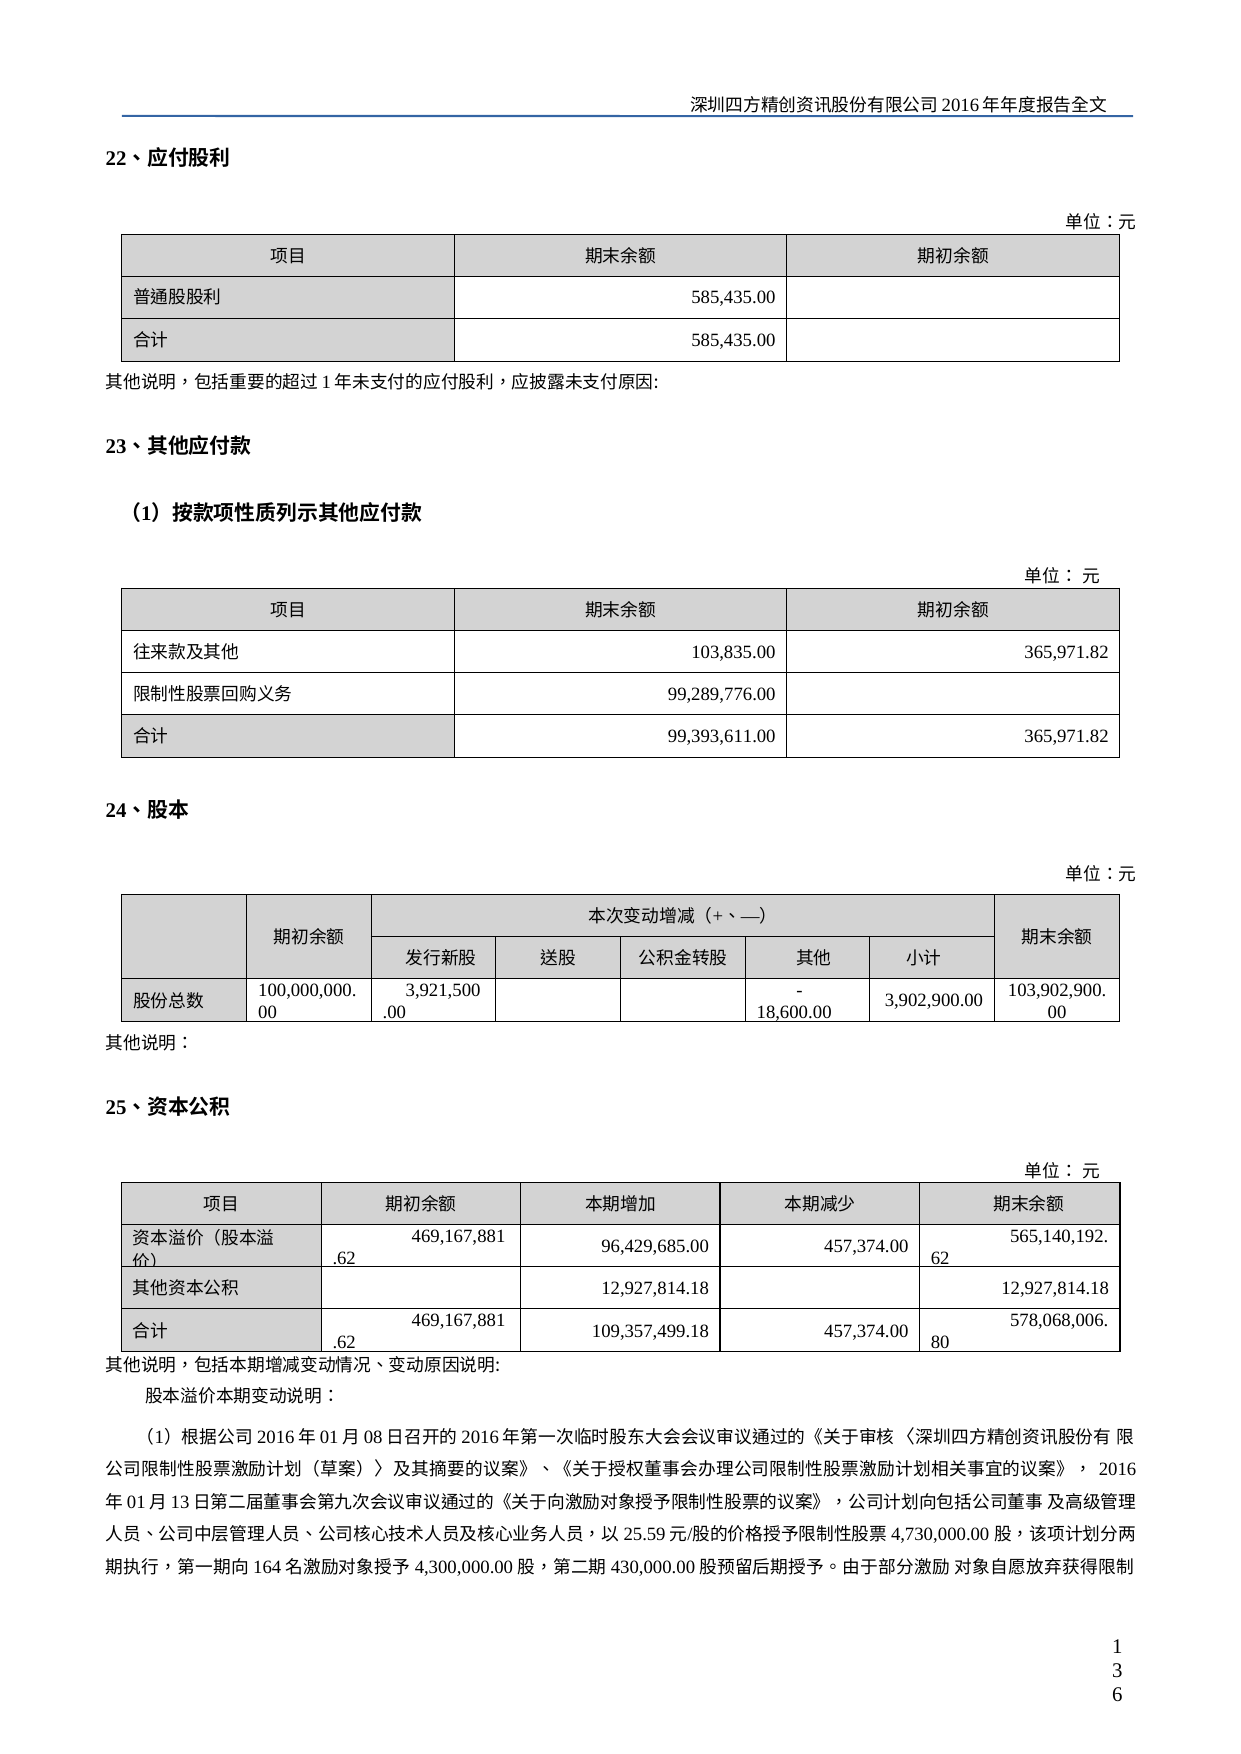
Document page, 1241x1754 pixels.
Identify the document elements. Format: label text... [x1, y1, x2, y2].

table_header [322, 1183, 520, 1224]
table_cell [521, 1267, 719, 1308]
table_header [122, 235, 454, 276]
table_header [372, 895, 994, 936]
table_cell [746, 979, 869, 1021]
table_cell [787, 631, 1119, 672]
text 24、股本 [105, 795, 1136, 824]
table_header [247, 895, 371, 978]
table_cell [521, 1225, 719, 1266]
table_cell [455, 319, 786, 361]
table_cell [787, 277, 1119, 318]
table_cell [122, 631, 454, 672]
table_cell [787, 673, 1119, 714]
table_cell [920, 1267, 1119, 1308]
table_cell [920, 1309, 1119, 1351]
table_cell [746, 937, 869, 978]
text 其他说明，包括重要的超过1年未支付的应付股利，应披露未支付原因: [105, 370, 1136, 394]
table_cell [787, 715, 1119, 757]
text 股本溢价本期变动说明： [105, 1376, 1136, 1409]
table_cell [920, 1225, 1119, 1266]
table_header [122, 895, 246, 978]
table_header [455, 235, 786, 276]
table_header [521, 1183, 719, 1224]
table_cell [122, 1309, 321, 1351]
text （1）按款项性质列示其他应付款 [105, 498, 1136, 526]
text 单位： 元 [1024, 563, 1136, 588]
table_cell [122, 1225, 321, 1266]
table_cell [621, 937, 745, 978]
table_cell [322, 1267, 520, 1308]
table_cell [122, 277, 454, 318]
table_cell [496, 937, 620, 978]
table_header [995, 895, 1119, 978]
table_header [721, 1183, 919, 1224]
text 其他说明： [105, 1031, 1136, 1055]
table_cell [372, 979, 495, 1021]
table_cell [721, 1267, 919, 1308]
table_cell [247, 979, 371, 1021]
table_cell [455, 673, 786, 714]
text 25、资本公积 [105, 1092, 1136, 1121]
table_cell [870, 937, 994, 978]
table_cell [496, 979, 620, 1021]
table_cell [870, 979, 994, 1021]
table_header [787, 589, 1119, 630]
text 22、应付股利 [105, 143, 1136, 172]
text 23、其他应付款 [105, 432, 1136, 460]
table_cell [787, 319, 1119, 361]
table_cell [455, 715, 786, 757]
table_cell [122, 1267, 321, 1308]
text 单位： 元 [1024, 1158, 1136, 1182]
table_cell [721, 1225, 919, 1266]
text 单位：元 [105, 209, 1136, 234]
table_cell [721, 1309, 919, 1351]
text 单位：元 [105, 861, 1136, 885]
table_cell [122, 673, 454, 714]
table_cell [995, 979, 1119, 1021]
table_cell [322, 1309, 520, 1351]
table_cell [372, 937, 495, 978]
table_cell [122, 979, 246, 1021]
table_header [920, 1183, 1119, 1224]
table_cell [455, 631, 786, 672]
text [105, 1417, 1136, 1580]
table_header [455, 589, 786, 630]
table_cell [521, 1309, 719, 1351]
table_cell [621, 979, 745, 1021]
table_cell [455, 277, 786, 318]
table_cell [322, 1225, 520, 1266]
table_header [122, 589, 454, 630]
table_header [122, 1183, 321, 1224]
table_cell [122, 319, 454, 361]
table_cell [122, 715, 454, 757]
text 其他说明，包括本期增减变动情况、变动原因说明: [105, 1352, 1136, 1376]
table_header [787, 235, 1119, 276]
